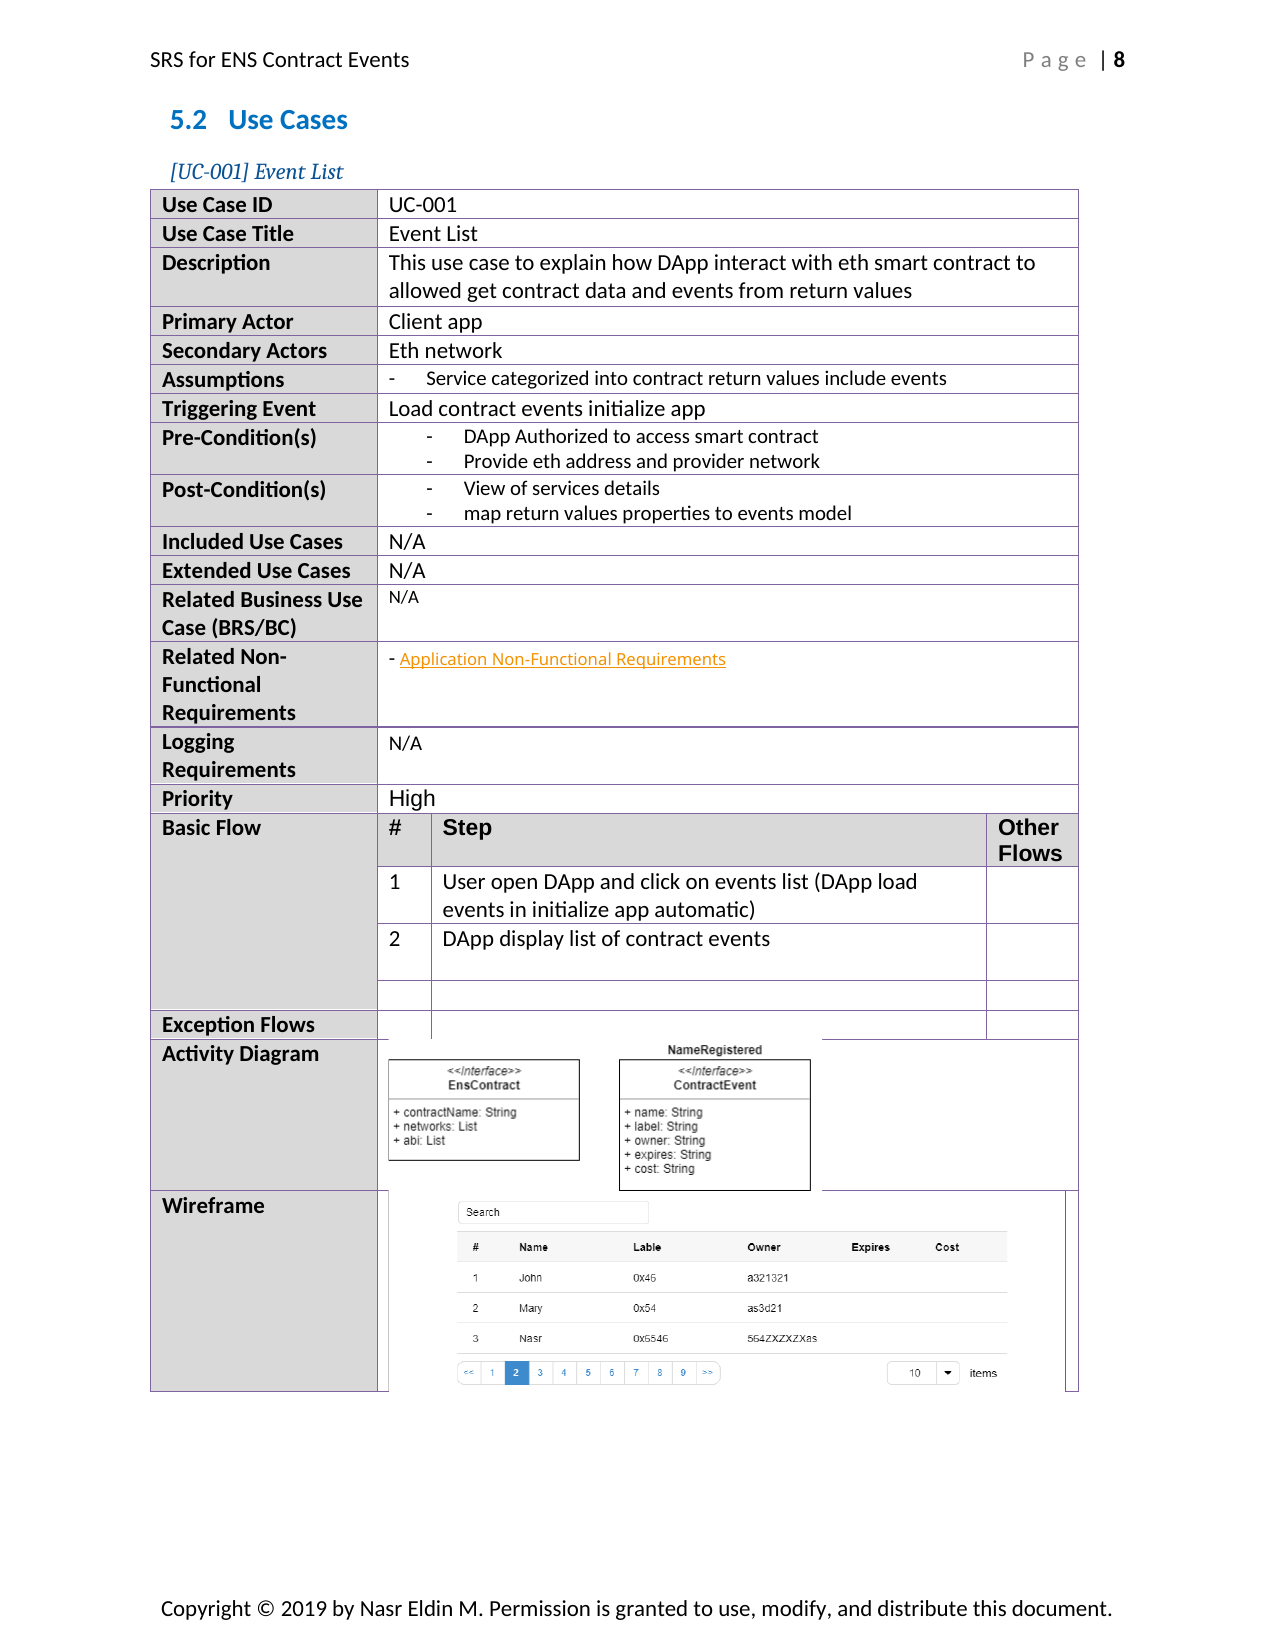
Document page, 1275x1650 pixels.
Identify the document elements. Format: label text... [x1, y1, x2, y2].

table_cell User open DApp and click on events list (DApp load events in initialize app automatic) [432, 867, 986, 923]
table_cell Triggering Event [151, 394, 377, 422]
table_cell Related Business Use Case (BRS/BC) [151, 585, 377, 641]
table_cell Load contract events initialize app [378, 394, 1078, 422]
table_cell [432, 1011, 986, 1038]
table_cell Event List [378, 219, 1078, 247]
table_cell [432, 981, 986, 1009]
table_cell [378, 1011, 431, 1038]
table_cell Wireframe [151, 1191, 377, 1391]
table_cell [987, 1011, 1078, 1038]
table_cell This use case to explain how DApp interact with eth smart contract to allowed get contract data and events from return values [378, 248, 1078, 306]
table_cell N/A [378, 527, 1078, 555]
subtitle Use Cases [169, 101, 1125, 137]
table_cell DApp Authorized to access smart contract Provide eth address and provider network [378, 423, 1078, 474]
table_cell Included Use Cases [151, 527, 377, 555]
table_cell High [378, 785, 1078, 812]
table_cell Related Non-Functional Requirements [151, 642, 377, 726]
table_cell DApp display list of contract events [432, 924, 986, 980]
table_cell Secondary Actors [151, 336, 377, 364]
table_cell Description [151, 248, 377, 306]
table_cell Step [432, 814, 986, 866]
table_cell Extended Use Cases [151, 556, 377, 584]
table_cell - Application Non-Functional Requirements [378, 642, 1078, 726]
table_cell 2 [378, 924, 431, 980]
table_cell [1068, 1191, 1078, 1391]
table_cell Activity Diagram [151, 1040, 377, 1190]
subtitle [UC-001] Event List [150, 159, 1125, 185]
table_cell [823, 1040, 1078, 1190]
table_cell Eth network [378, 336, 1078, 364]
table_cell N/A [378, 728, 1078, 783]
table_cell [378, 1040, 388, 1190]
table_cell Client app [378, 307, 1078, 335]
table_cell Primary Actor [151, 307, 377, 335]
table_cell [378, 1191, 388, 1391]
table_cell Assumptions [151, 365, 377, 393]
table_cell 1 [378, 867, 431, 923]
table_cell [987, 981, 1078, 1009]
table_cell Use Case Title [151, 219, 377, 247]
table_cell Other Flows [987, 814, 1078, 866]
table_cell [987, 924, 1078, 980]
table_cell [378, 981, 431, 1009]
table_cell # [378, 814, 431, 866]
table_cell Basic Flow [151, 814, 377, 1009]
table_cell Service categorized into contract return values include events [378, 365, 1078, 393]
table_cell N/A [378, 556, 1078, 584]
table_cell [987, 867, 1078, 923]
table_cell View of services details map return values properties to events model [378, 475, 1078, 526]
picture [388, 1039, 1068, 1392]
table_cell Post-Condition(s) [151, 475, 377, 526]
table_cell Logging Requirements [151, 728, 377, 783]
table_cell Exception Flows [151, 1011, 377, 1038]
table_cell Pre-Condition(s) [151, 423, 377, 474]
table_header UC-001 [378, 190, 1078, 218]
table_cell N/A [378, 585, 1078, 641]
table_cell Priority [151, 785, 377, 812]
table_header Use Case ID [151, 190, 377, 218]
